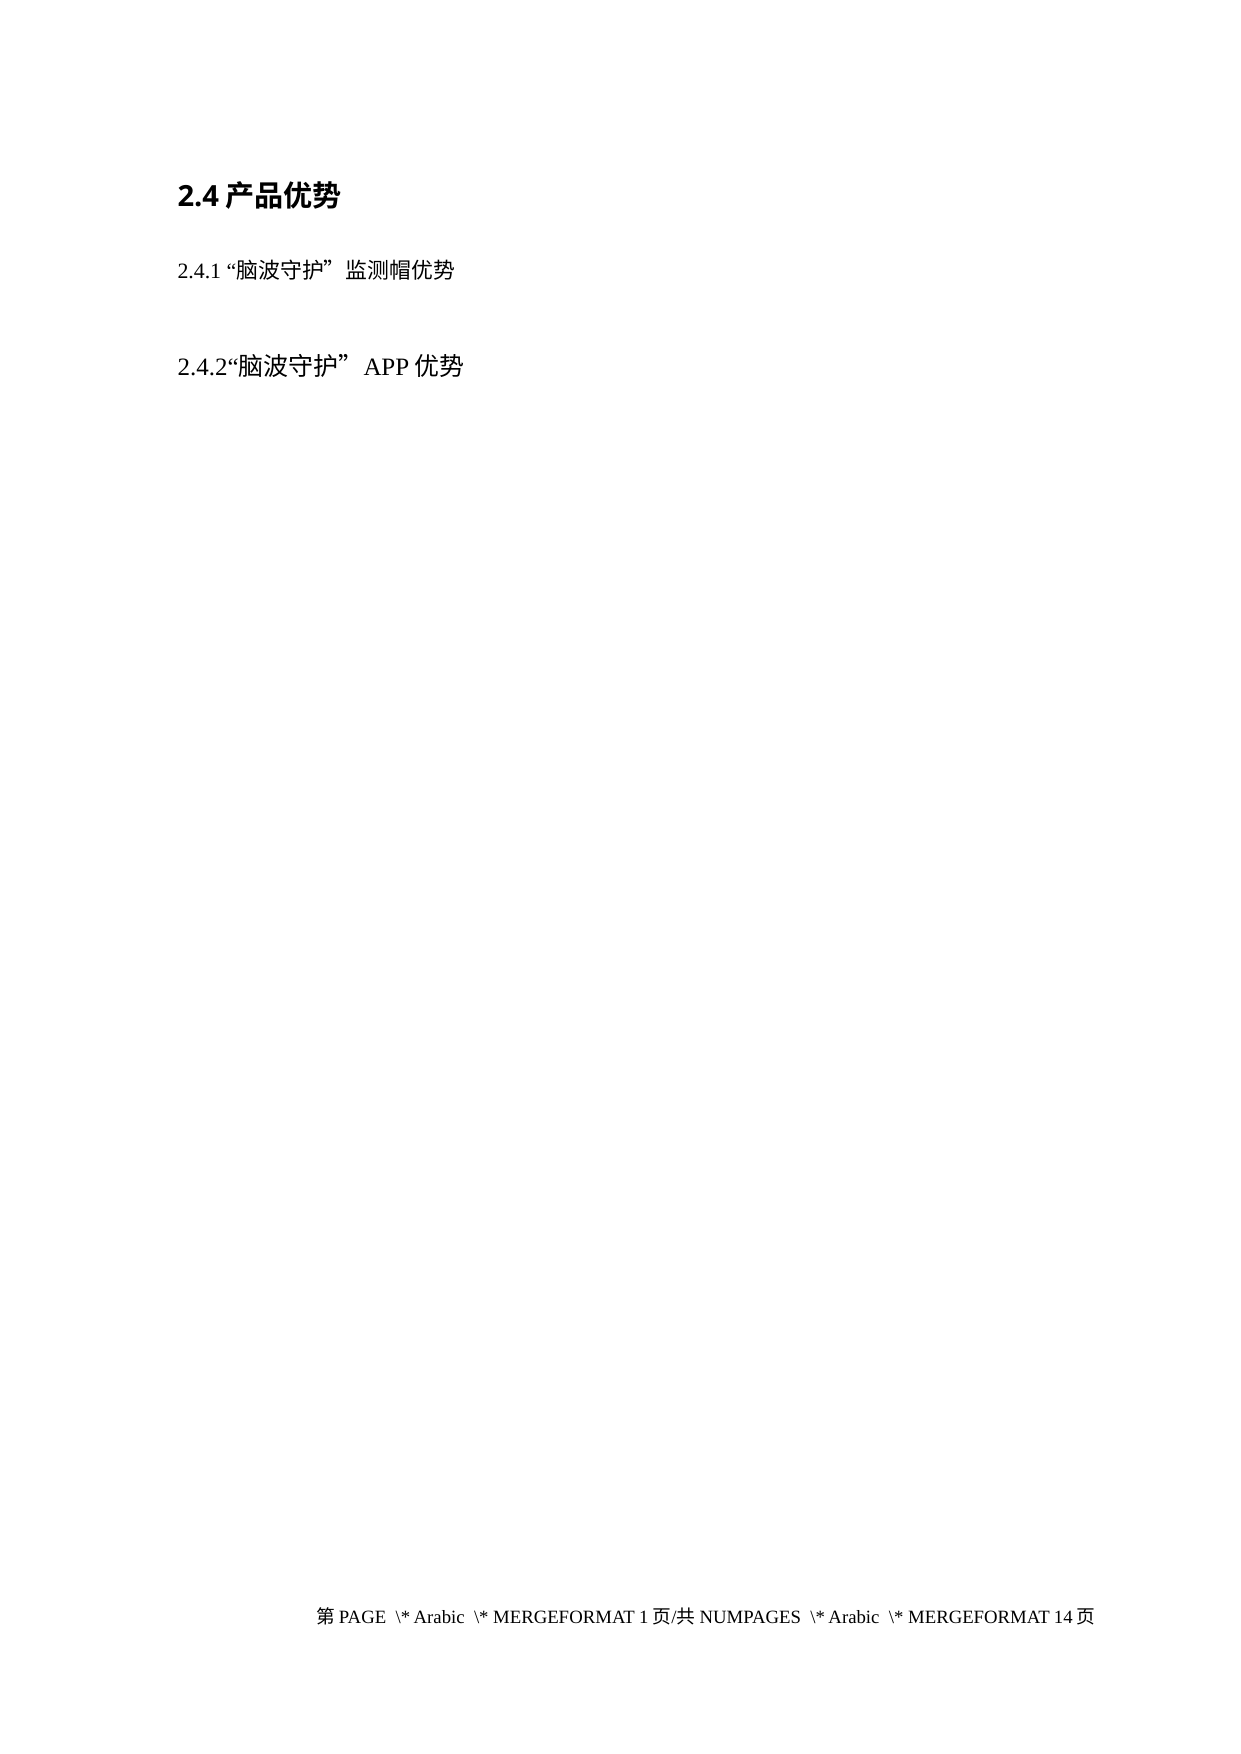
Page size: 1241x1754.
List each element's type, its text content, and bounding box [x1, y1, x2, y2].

text 2.4.1 “脑波守护”监测帽优势 [177, 253, 1095, 286]
subtitle 2.4产品优势 [177, 161, 1095, 226]
text 2.4.2“脑波守护”APP优势 [177, 332, 1095, 397]
